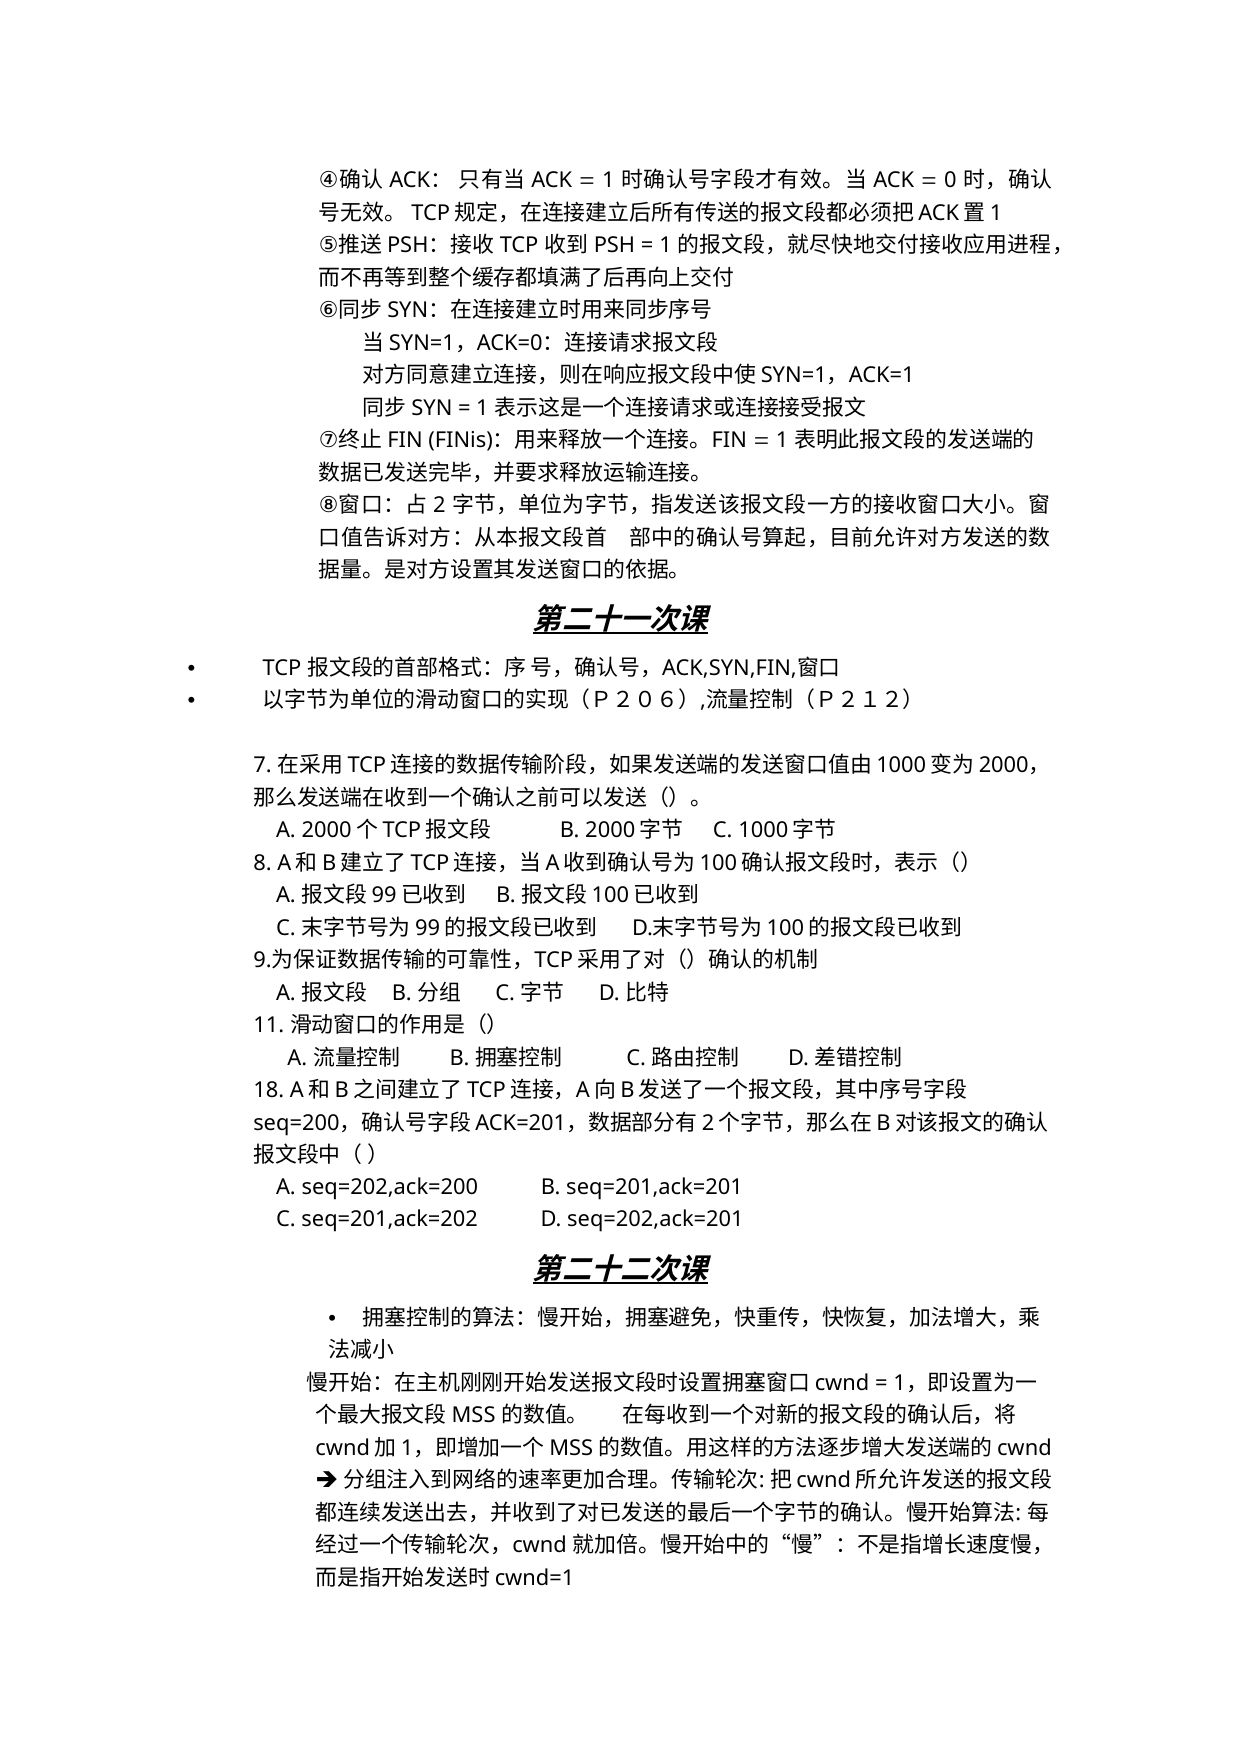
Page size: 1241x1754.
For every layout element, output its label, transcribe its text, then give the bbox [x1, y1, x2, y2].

text 11. 滑动窗口的作用是（） [253, 1007, 1053, 1039]
text A. 报文段 B. 分组 C. 字节 D. 比特 [253, 974, 1053, 1007]
text 9.为保证数据传输的可靠性，TCP采用了对（）确认的机制 [253, 942, 1053, 974]
text 第二十二次课 [187, 1234, 1053, 1299]
text A. 2000个TCP报文段 B. 2000字节 C. 1000字节 [253, 812, 1053, 844]
list TCP 报文段的首部格式：序 号，确认号，ACK,SYN,FIN,窗口 [187, 649, 1053, 682]
text C. 末字节号为99的报文段已收到 D.末字节号为100的报文段已收到 [253, 909, 1053, 942]
text ⑦终止 FIN (FINis)：用来释放一个连接。FIN 1 表明此报文段的发送端的数据已发送完毕，并要求释放运输连接。 [319, 422, 1053, 487]
text 对方同意建立连接，则在响应报文段中使SYN=1，ACK=1 [362, 357, 1053, 389]
text 7. 在采用TCP连接的数据传输阶段，如果发送端的发送窗口值由1000变为2000，那么发送端在收到一个确认之前可以发送（）。 [253, 747, 1053, 812]
text A. seq=202,ack=200 B. seq=201,ack=201 [253, 1169, 1053, 1202]
text ④确认 ACK： 只有当 ACK 1 时确认号字段才有效。当 ACK 0 时，确认号无效。 TCP规定，在连接建立后所有传送的报文段都必须把ACK置1 [319, 162, 1053, 227]
text C. seq=201,ack=202 D. seq=202,ack=201 [253, 1202, 1053, 1234]
text 18. A和B之间建立了TCP连接，A向B发送了一个报文段，其中序号字段seq=200，确认号字段ACK=201，数据部分有2个字节，那么在B对该报文的确认报文段中（ ） [253, 1072, 1053, 1169]
text ⑧窗口：占 2 字节，单位为字节，指发送该报文段一方的接收窗口大小。窗口值告诉对方：从本报文段首 部中的确认号算起，目前允许对方发送的数据量。是对方设置其发送窗口的依据。 [319, 487, 1053, 584]
text 当SYN=1，ACK=0：连接请求报文段 [362, 324, 1053, 357]
text 同步 SYN = 1 表示这是一个连接请求或连接接受报文 [319, 389, 1053, 422]
list 以字节为单位的滑动窗口的实现（Ｐ２０６）,流量控制（Ｐ２１２） [187, 682, 1053, 714]
text 第二十一次课 [187, 584, 1053, 649]
text 慢开始：在主机刚刚开始发送报文段时设置拥塞窗口 cwnd = 1，即设置为一个最大报文段 MSS 的数值。 在每收到一个对新的报文段的确认后，将cwnd加1，即增加一个 MSS 的数值。用这样的方法逐步增大发送端的cwnd 分组注入到网络的速率更加合理。传输轮次: 把cwnd所允许发送的报文段都连续发送出去，并收到了对已发送的最后一个字节的确认。慢开始算法: 每经过一个传输轮次，cwnd 就加倍。慢开始中的“慢”：不是指增长速度慢，而是指开始发送时cwnd=1 [249, 1364, 1053, 1592]
text A. 流量控制 B. 拥塞控制 C. 路由控制 D. 差错控制 [253, 1039, 1053, 1072]
list 拥塞控制的算法：慢开始，拥塞避免，快重传，快恢复，加法增大，乘法减小 [328, 1299, 1053, 1364]
text 8. A和B建立了TCP连接，当A收到确认号为100确认报文段时，表示（） [253, 844, 1053, 877]
text A. 报文段99已收到 B. 报文段100已收到 [253, 877, 1053, 909]
text ⑥同步 SYN：在连接建立时用来同步序号 [319, 292, 1053, 324]
text ⑤推送PSH：接收 TCP 收到 PSH = 1 的报文段，就尽快地交付接收应用进程，而不再等到整个缓存都填满了后再向上交付 [319, 227, 1053, 292]
